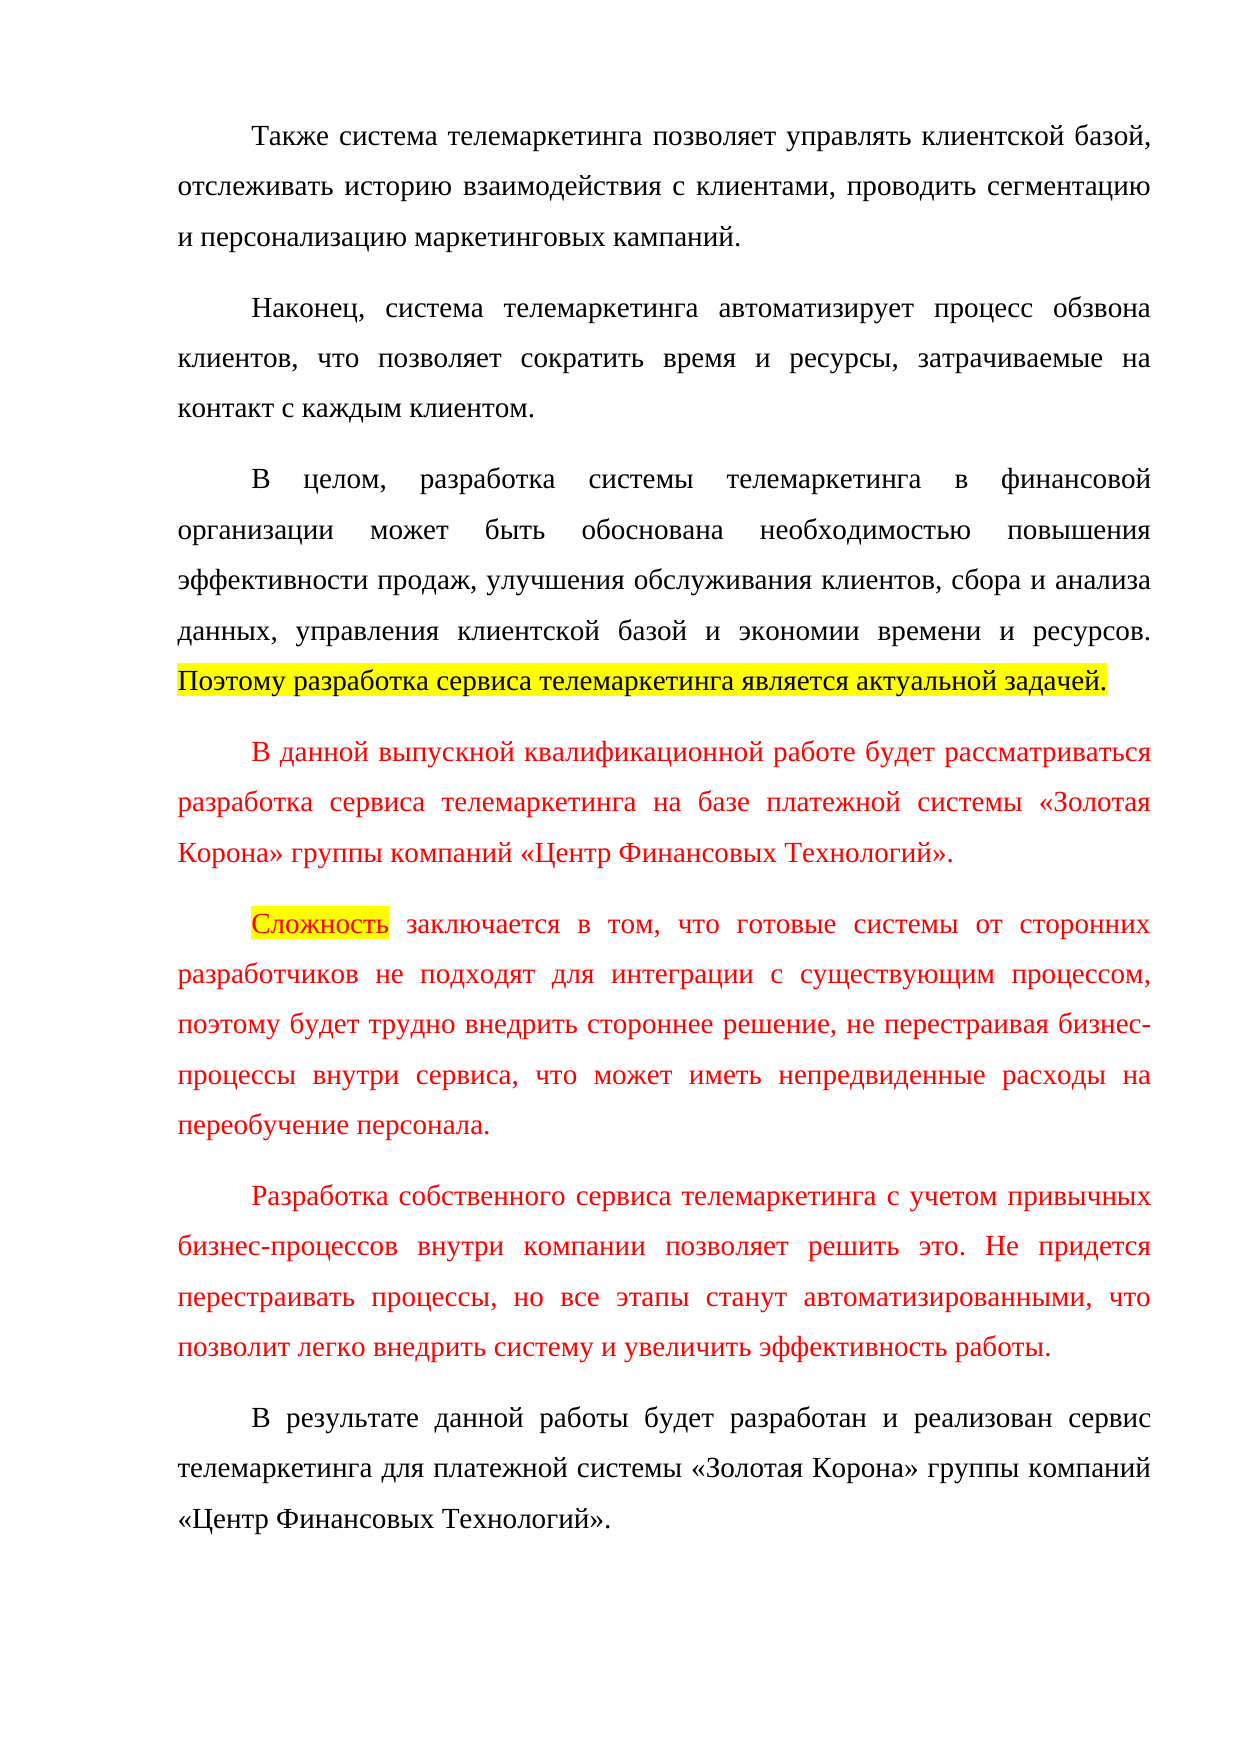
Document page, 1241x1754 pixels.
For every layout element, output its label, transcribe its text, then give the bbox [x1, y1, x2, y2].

text Сложность заключается в том, что готовые системы от сторонних разработчиков не подходят для интеграции с существующим процессом, поэтому будет трудно внедрить стороннее решение, не перестраивая бизнес-процессы внутри сервиса, что может иметь непредвиденные расходы на переобучение персонала. [177, 906, 1152, 1141]
text В целом, разработка системы телемаркетинга в финансовой организации может быть обоснована необходимостью повышения эффективности продаж, улучшения обслуживания клиентов, сбора и анализа данных, управления клиентской базой и экономии времени и ресурсов. Поэтому разработка сервиса телемаркетинга является актуальной задачей. [177, 462, 1152, 696]
text В данной выпускной квалификационной работе будет рассматриваться разработка сервиса телемаркетинга на базе платежной системы «Золотая Корона» группы компаний «Центр Финансовых Технологий». [177, 734, 1152, 868]
text В результате данной работы будет разработан и реализован сервис телемаркетинга для платежной системы «Золотая Корона» группы компаний «Центр Финансовых Технологий». [177, 1400, 1152, 1534]
text Наконец, система телемаркетинга автоматизирует процесс обзвона клиентов, что позволяет сократить время и ресурсы, затрачиваемые на контакт с каждым клиентом. [177, 290, 1152, 424]
text Разработка собственного сервиса телемаркетинга с учетом привычных бизнес-процессов внутри компании позволяет решить это. Не придется перестраивать процессы, но все этапы станут автоматизированными, что позволит легко внедрить систему и увеличить эффективность работы. [177, 1178, 1152, 1363]
text Также система телемаркетинга позволяет управлять клиентской базой, отслеживать историю взаимодействия с клиентами, проводить сегментацию и персонализацию маркетинговых кампаний. [177, 118, 1152, 252]
